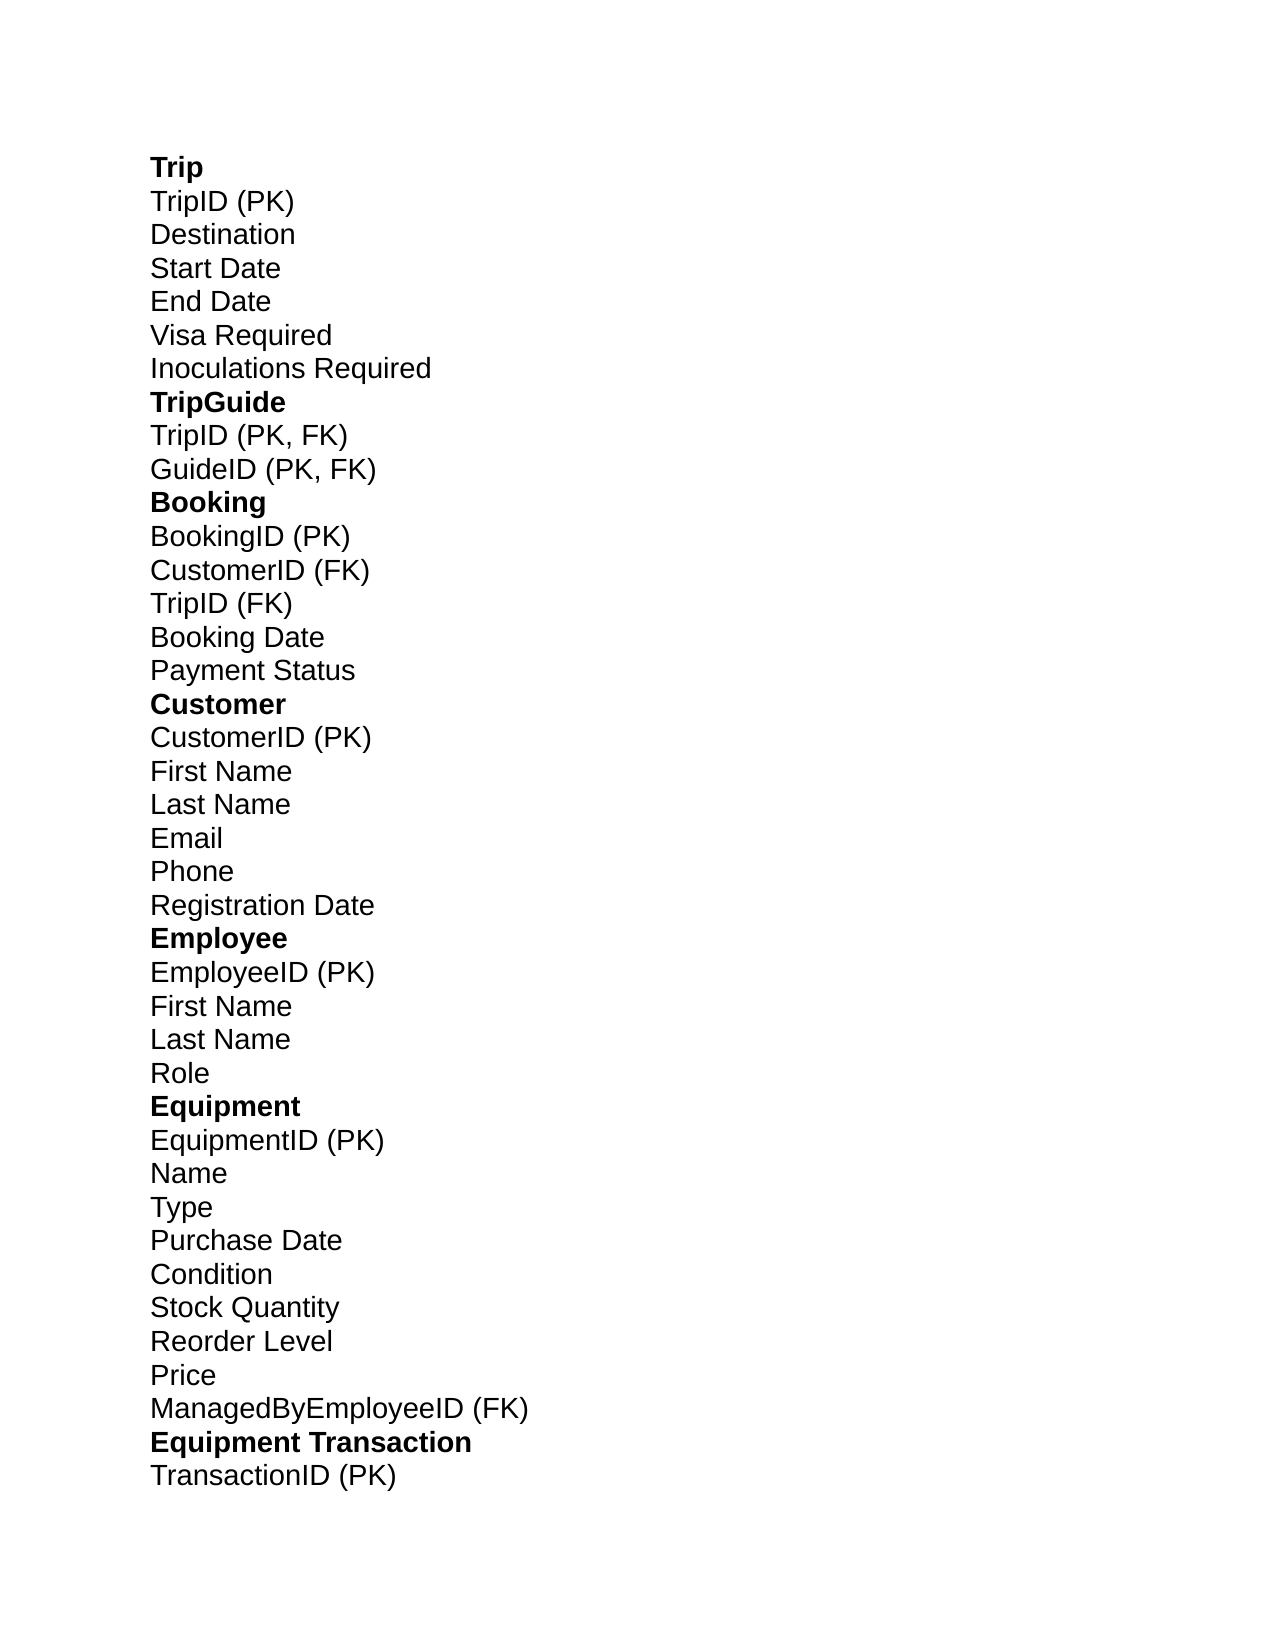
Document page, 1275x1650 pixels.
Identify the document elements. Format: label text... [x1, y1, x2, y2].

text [150, 1424, 1125, 1492]
text Customer CustomerID (PK) First Name Last Name Email Phone Registration Date [150, 687, 1125, 921]
text Equipment EquipmentID (PK) Name Type Purchase Date Condition Stock Quantity Reorder Level Price ManagedByEmployeeID (FK) [150, 1089, 1125, 1424]
text TripGuide TripID (PK, FK) GuideID (PK, FK) [150, 385, 1125, 485]
text Booking BookingID (PK) CustomerID (FK) TripID (FK) Booking Date Payment Status [150, 485, 1125, 687]
text Employee EmployeeID (PK) First Name Last Name Role [150, 921, 1125, 1089]
text Trip TripID (PK) Destination Start Date End Date Visa Required Inoculations Required [150, 150, 1125, 385]
